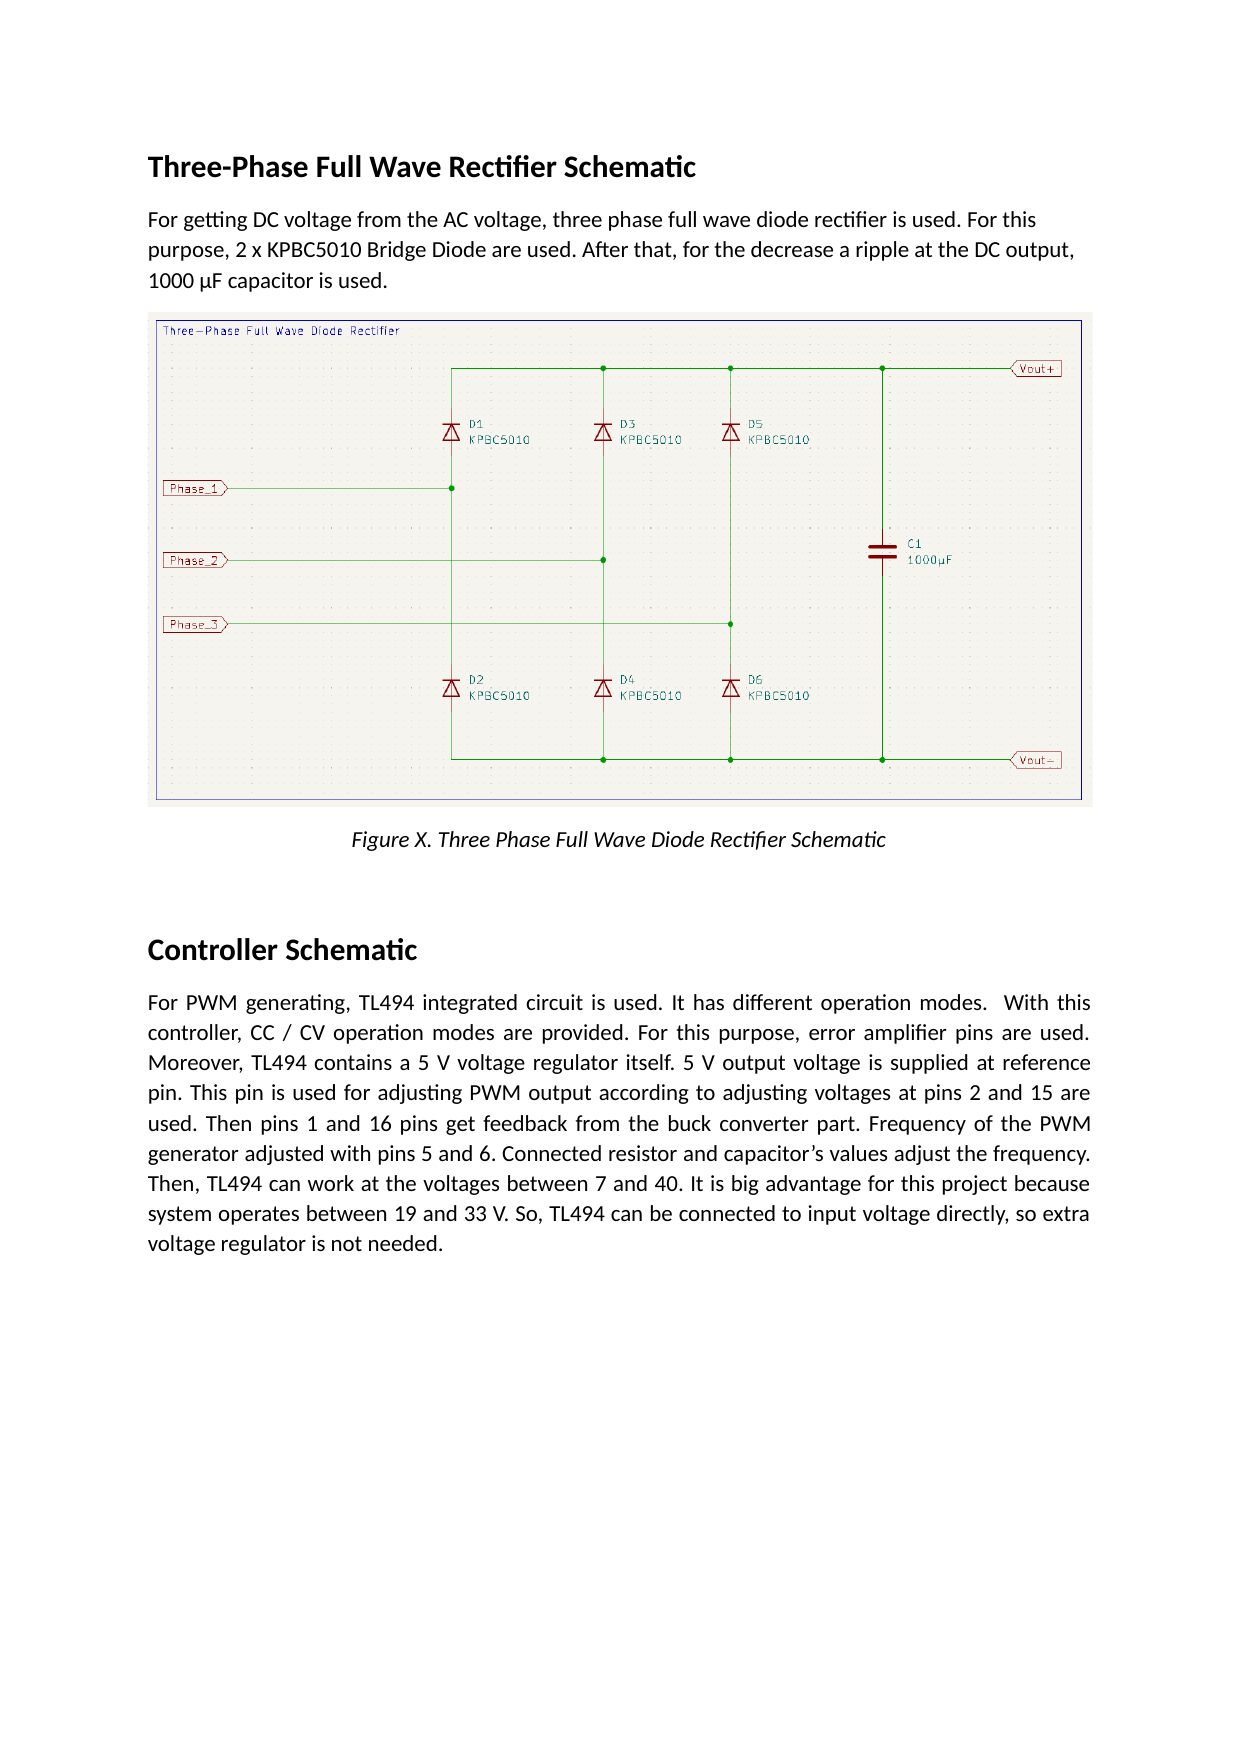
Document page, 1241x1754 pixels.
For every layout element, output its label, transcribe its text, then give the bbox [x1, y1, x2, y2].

text Controller Schematic [148, 930, 1093, 968]
text Figure X. Three Phase Full Wave Diode Rectifier Schematic [148, 825, 1093, 853]
picture [147, 312, 1093, 807]
text For PWM generating, TL494 integrated circuit is used. It has different operation modes. With this controller, CC / CV operation modes are provided. For this purpose, error amplifier pins are used. Moreover, TL494 contains a 5 V voltage regulator itself. 5 V output voltage is supplied at reference pin. This pin is used for adjusting PWM output according to adjusting voltages at pins 2 and 15 are used. Then pins 1 and 16 pins get feedback from the buck converter part. Frequency of the PWM generator adjusted with pins 5 and 6. Connected resistor and capacitor’s values adjust the frequency. Then, TL494 can work at the voltages between 7 and 40. It is big advantage for this project because system operates between 19 and 33 V. So, TL494 can be connected to input voltage directly, so extra voltage regulator is not needed. [148, 988, 1093, 1257]
text For getting DC voltage from the AC voltage, three phase full wave diode rectifier is used. For this purpose, 2 x KPBC5010 Bridge Diode are used. After that, for the decrease a ripple at the DC output, 1000 µF capacitor is used. [148, 205, 1093, 294]
text Three-Phase Full Wave Rectifier Schematic [148, 148, 1093, 186]
